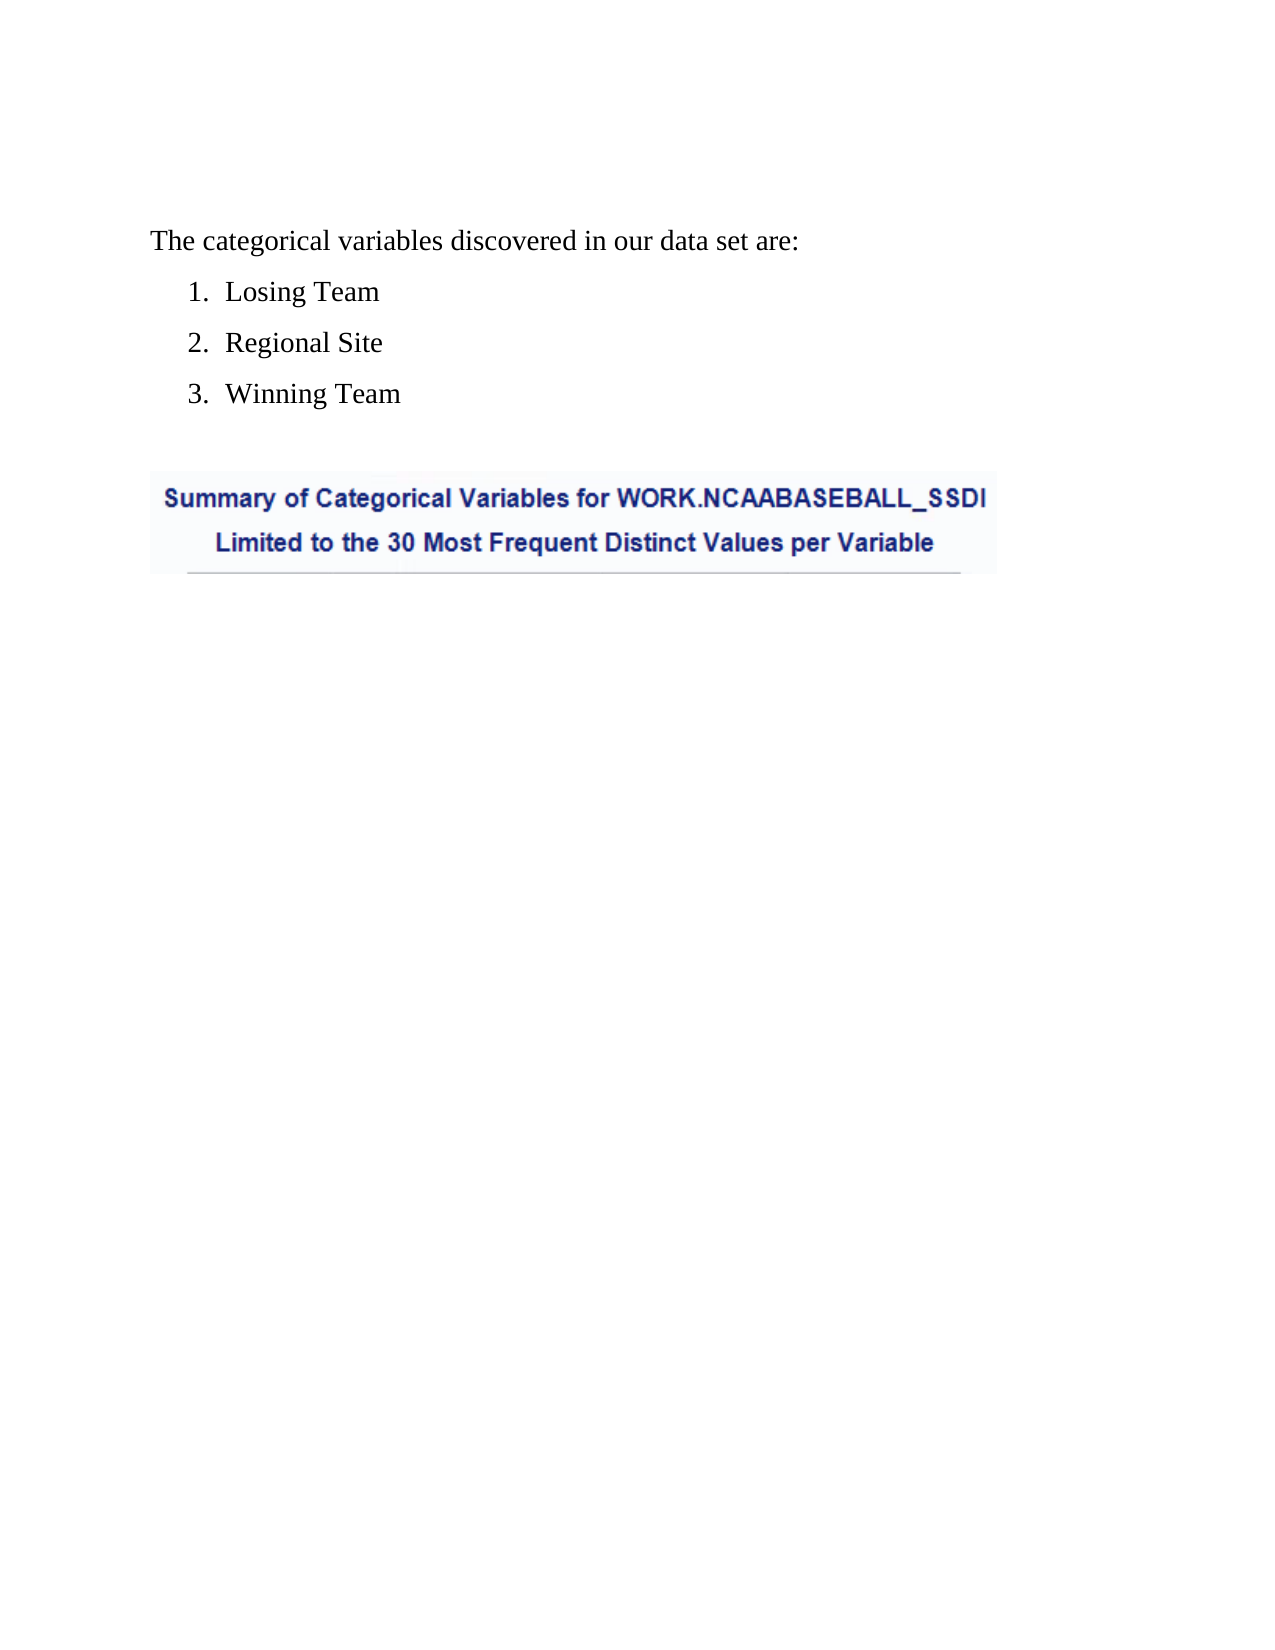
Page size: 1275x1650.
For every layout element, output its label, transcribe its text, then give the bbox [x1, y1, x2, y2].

picture [150, 471, 997, 574]
list Losing Team [187, 274, 1125, 307]
list Regional Site [187, 325, 1125, 358]
list Winning Team [187, 376, 1125, 409]
text The categorical variables discovered in our data set are: [150, 223, 1125, 256]
